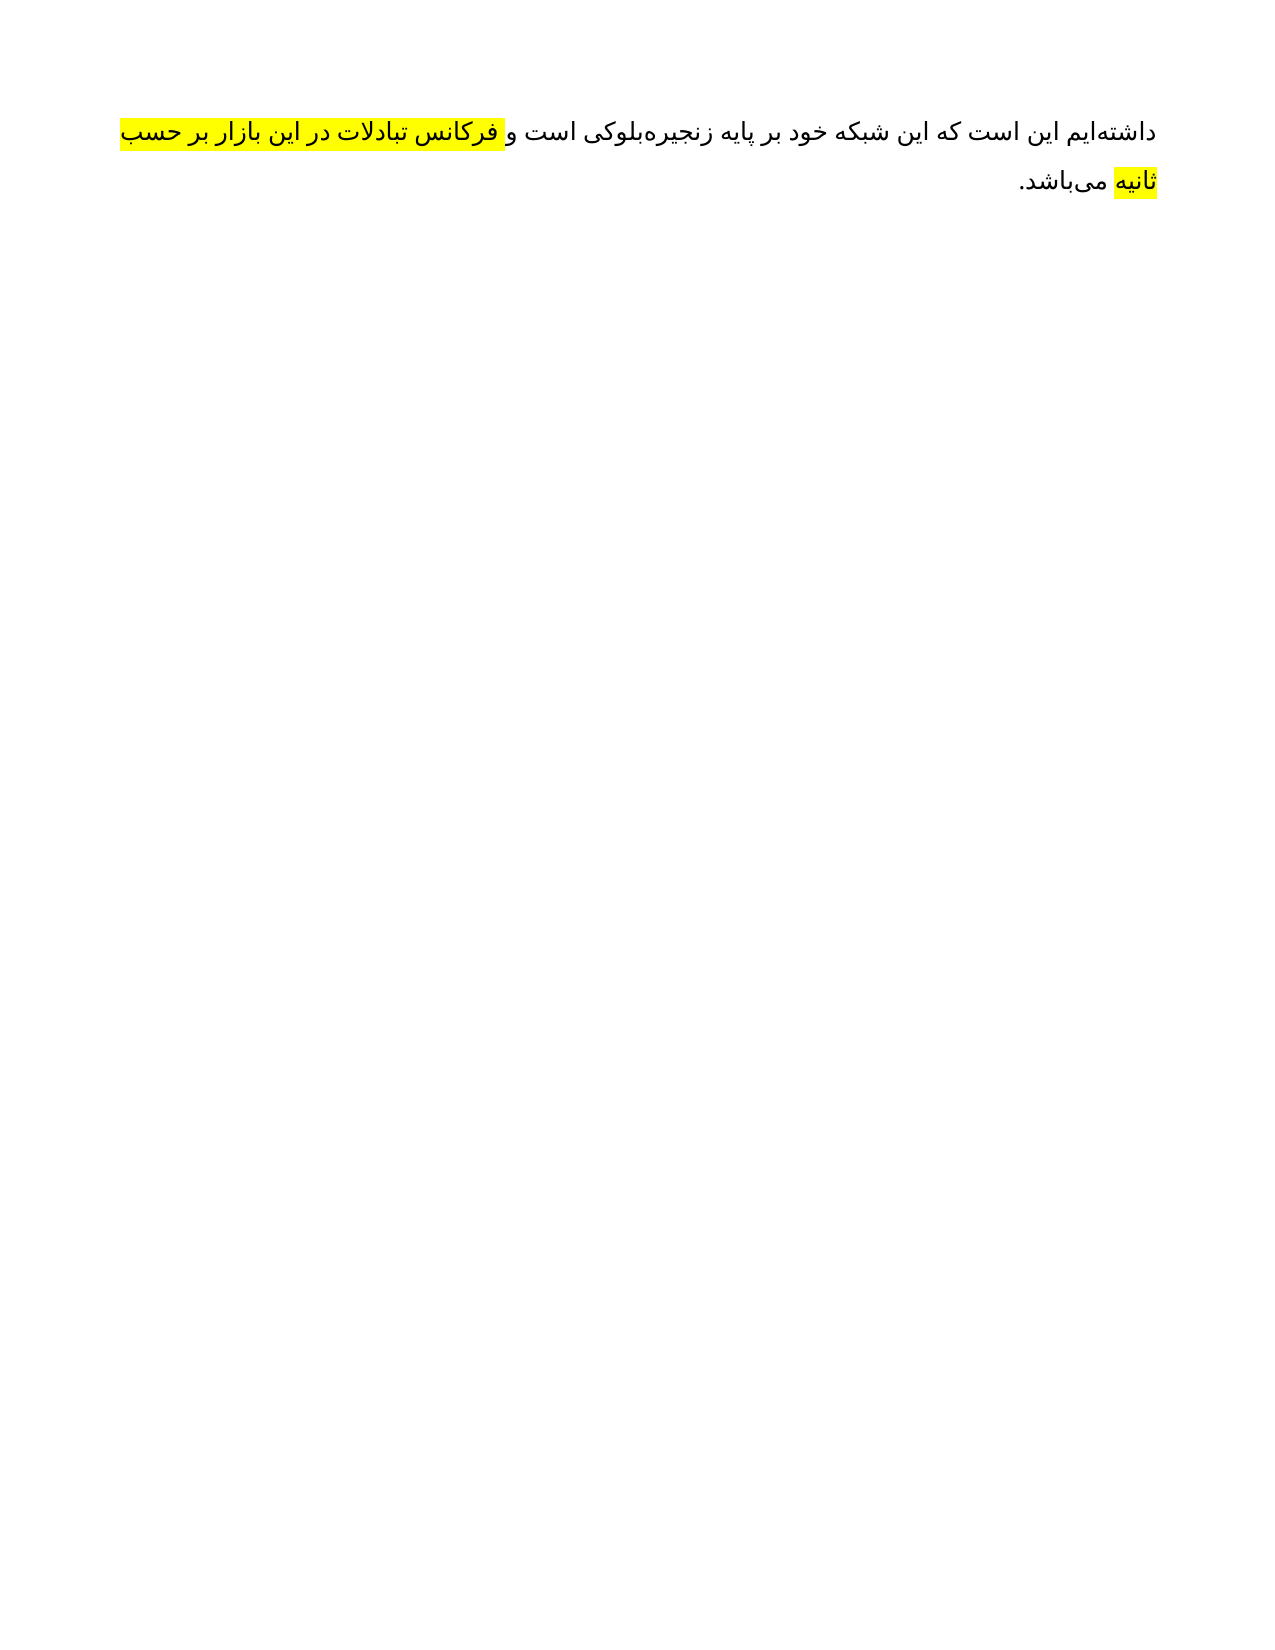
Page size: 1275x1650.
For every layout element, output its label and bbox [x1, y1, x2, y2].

text [118, 118, 1157, 199]
